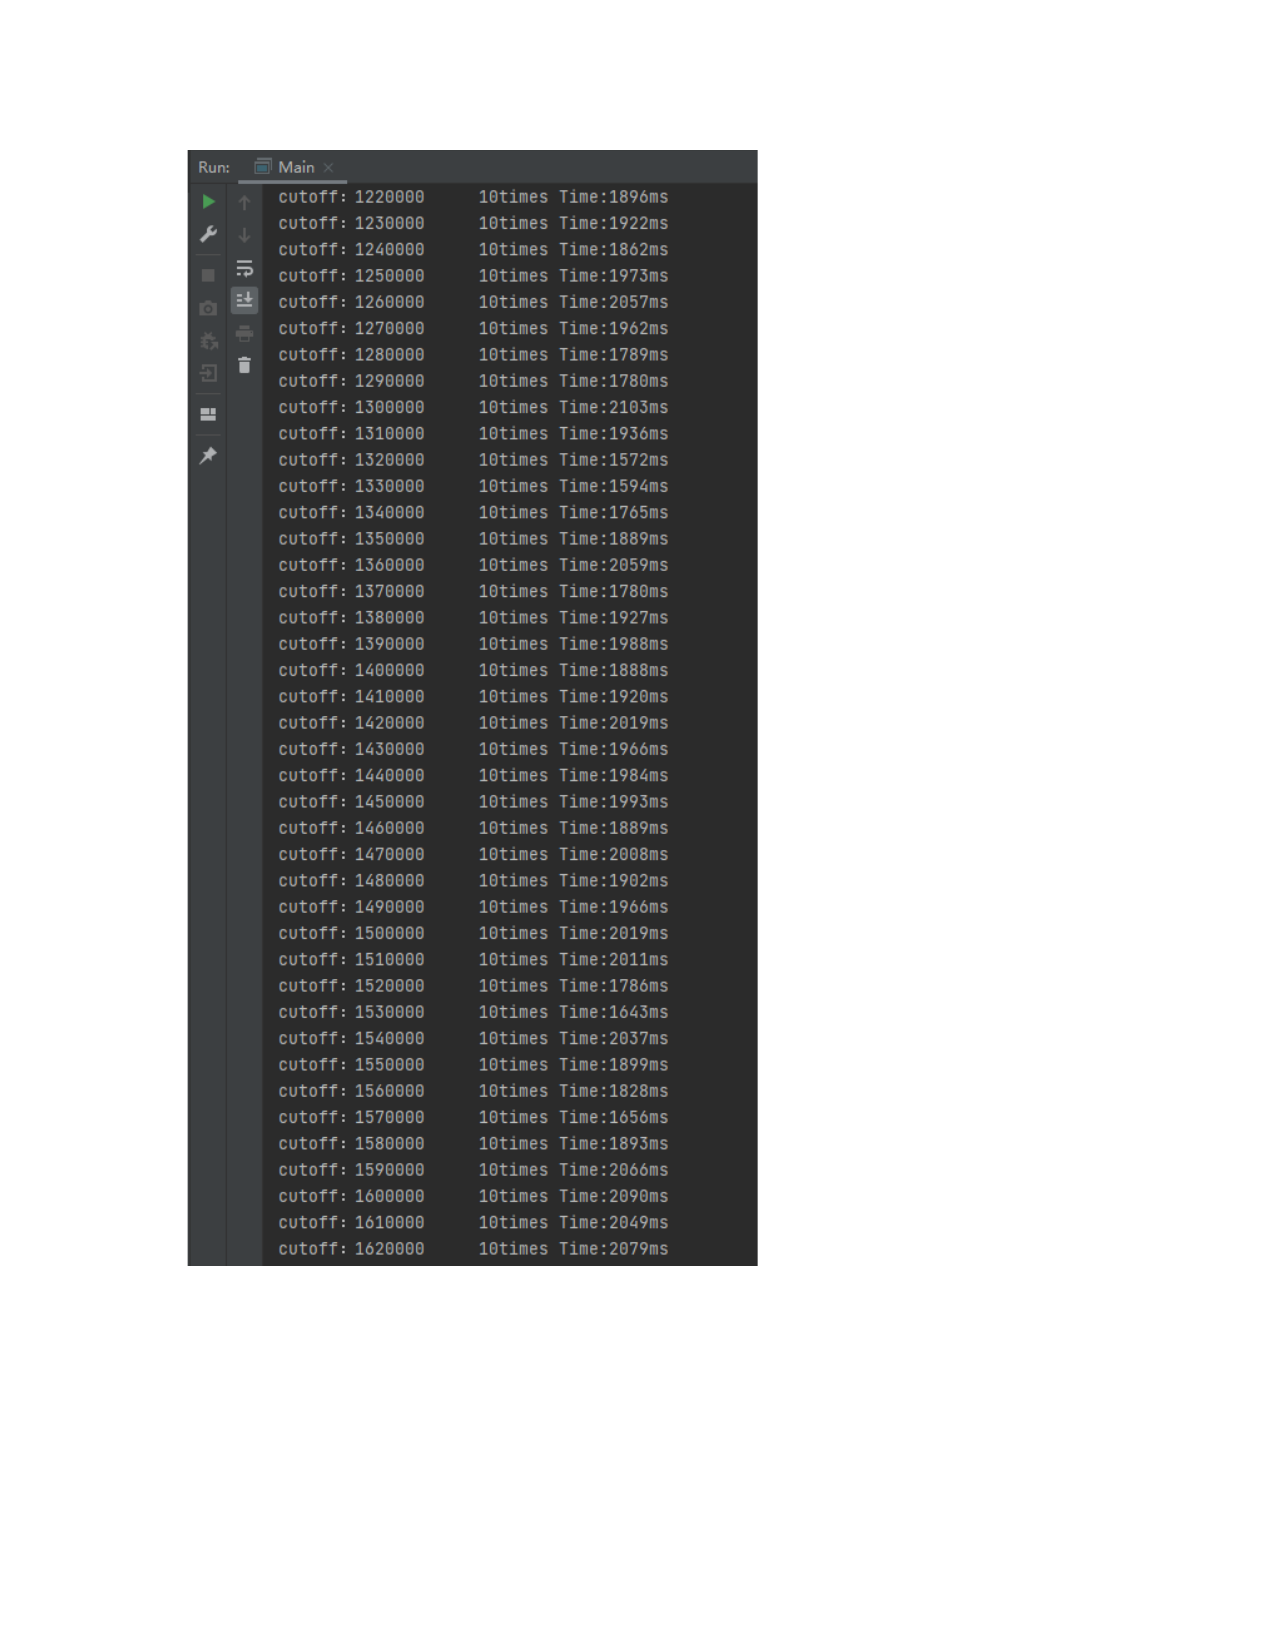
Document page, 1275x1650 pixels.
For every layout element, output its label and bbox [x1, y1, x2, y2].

picture [187, 150, 758, 1266]
